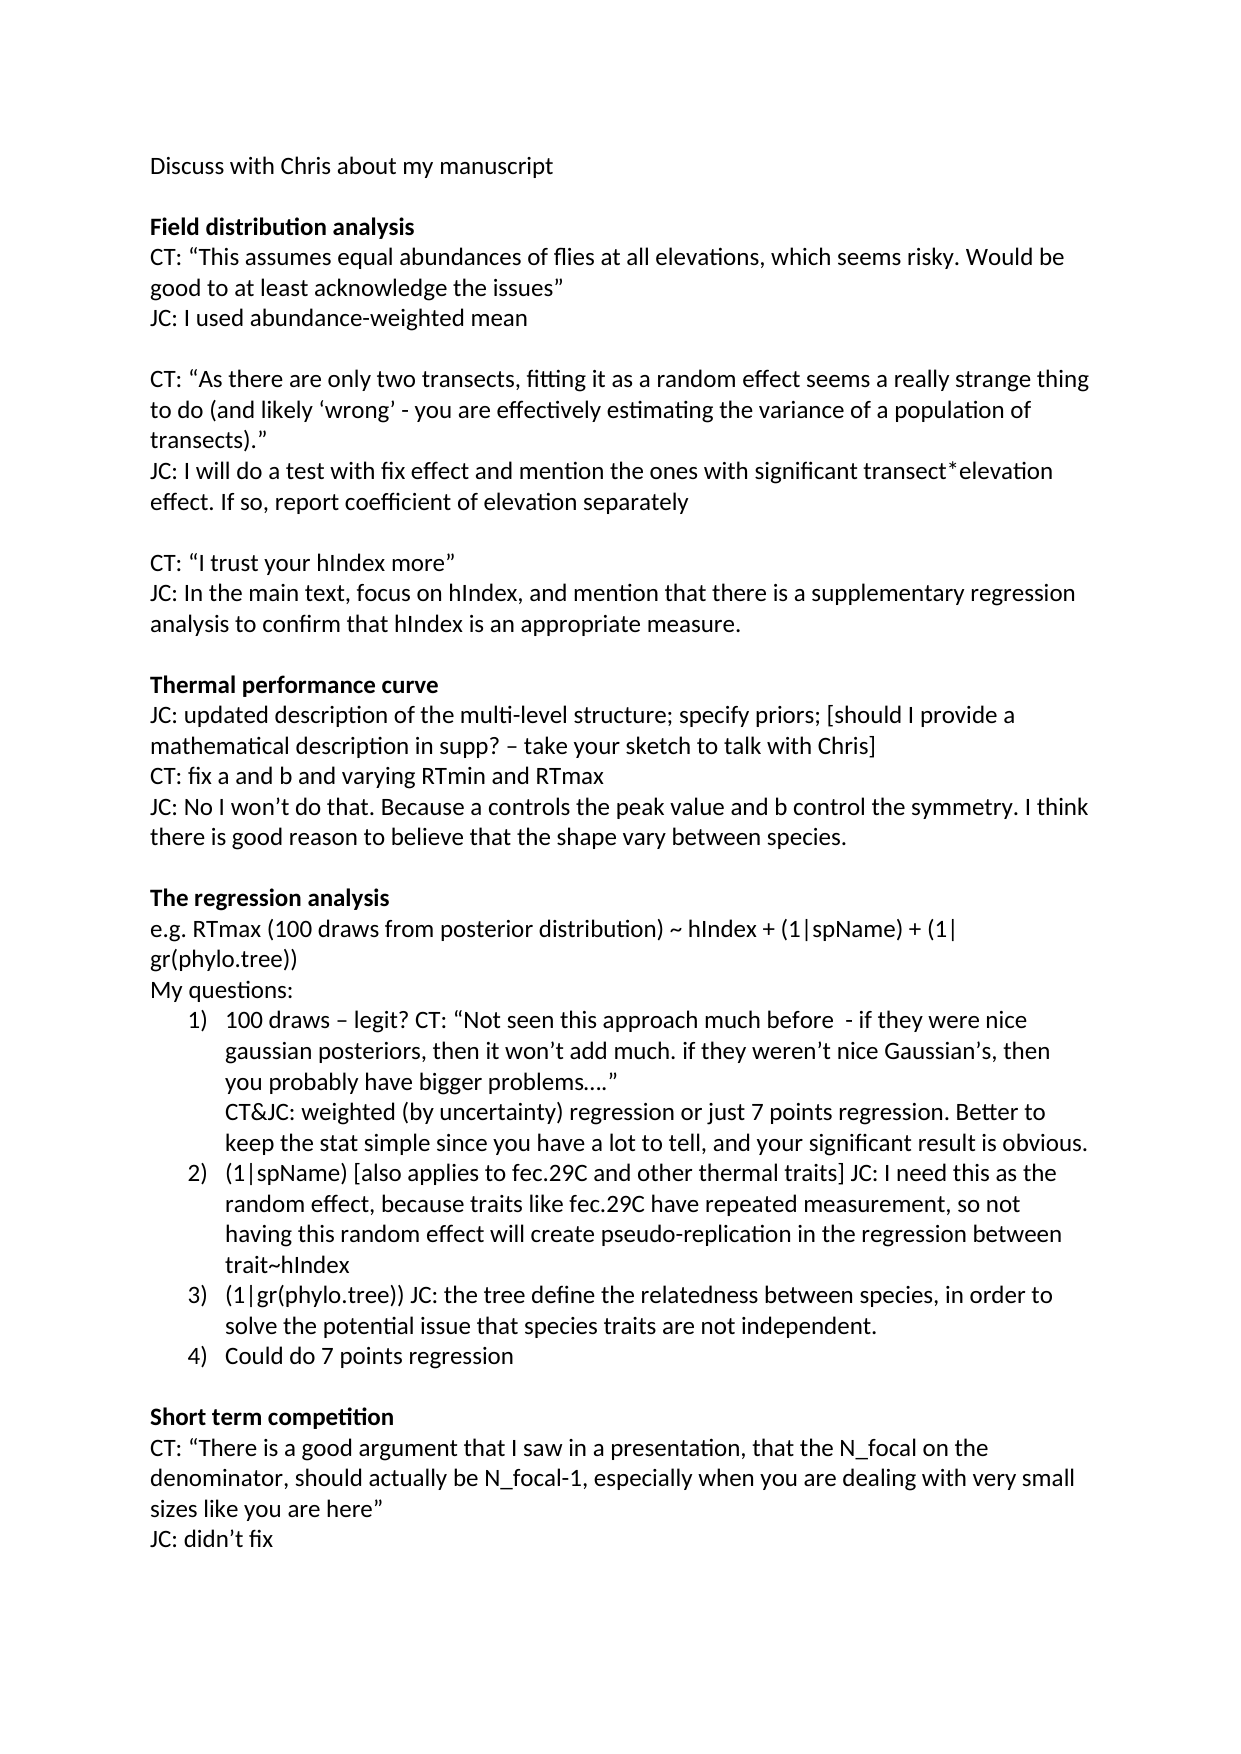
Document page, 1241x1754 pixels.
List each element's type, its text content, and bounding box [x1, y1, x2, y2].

text JC: updated description of the multi-level structure; specify priors; [should I provide a mathematical description in supp? – take your sketch to talk with Chris] [150, 699, 1090, 760]
list Could do 7 points regression [187, 1340, 1090, 1371]
text Short term competition [150, 1401, 1090, 1432]
list 100 draws – legit? CT: “Not seen this approach much before - if they were nice gaussian posteriors, then it won’t add much. if they weren’t nice Gaussian’s, then you probably have bigger problems….” [187, 1004, 1090, 1096]
text e.g. RTmax (100 draws from posterior distribution) ~ hIndex + (1|spName) + (1|gr(phylo.tree)) [150, 913, 1090, 974]
text CT: “I trust your hIndex more” [150, 547, 1090, 577]
text JC: I used abundance-weighted mean [150, 303, 1090, 333]
text Discuss with Chris about my manuscript [150, 150, 1090, 181]
text CT: fix a and b and varying RTmin and RTmax [150, 760, 1090, 791]
list (1|spName) [also applies to fec.29C and other thermal traits] JC: I need this as the random effect, because traits like fec.29C have repeated measurement, so not having this random effect will create pseudo-replication in the regression between trait~hIndex [187, 1157, 1090, 1279]
text The regression analysis [150, 882, 1090, 913]
text Field distribution analysis [150, 211, 1090, 242]
text JC: I will do a test with fix effect and mention the ones with significant transect*elevation effect. If so, report coefficient of elevation separately [150, 455, 1090, 516]
list CT&JC: weighted (by uncertainty) regression or just 7 points regression. Better to keep the stat simple since you have a lot to tell, and your significant result is obvious. [225, 1096, 1090, 1157]
text JC: didn’t fix [150, 1523, 1090, 1554]
text CT: “There is a good argument that I saw in a presentation, that the N_focal on the denominator, should actually be N_focal-1, especially when you are dealing with very small sizes like you are here” [150, 1432, 1090, 1523]
text CT: “This assumes equal abundances of flies at all elevations, which seems risky. Would be good to at least acknowledge the issues” [150, 242, 1090, 303]
text CT: “As there are only two transects, fitting it as a random effect seems a really strange thing to do (and likely ‘wrong’ - you are effectively estimating the variance of a population of transects).” [150, 364, 1090, 455]
text JC: In the main text, focus on hIndex, and mention that there is a supplementary regression analysis to confirm that hIndex is an appropriate measure. [150, 577, 1090, 638]
list (1|gr(phylo.tree)) JC: the tree define the relatedness between species, in order to solve the potential issue that species traits are not independent. [187, 1279, 1090, 1340]
text JC: No I won’t do that. Because a controls the peak value and b control the symmetry. I think there is good reason to believe that the shape vary between species. [150, 791, 1090, 852]
text Thermal performance curve [150, 669, 1090, 699]
text My questions: [150, 974, 1090, 1004]
